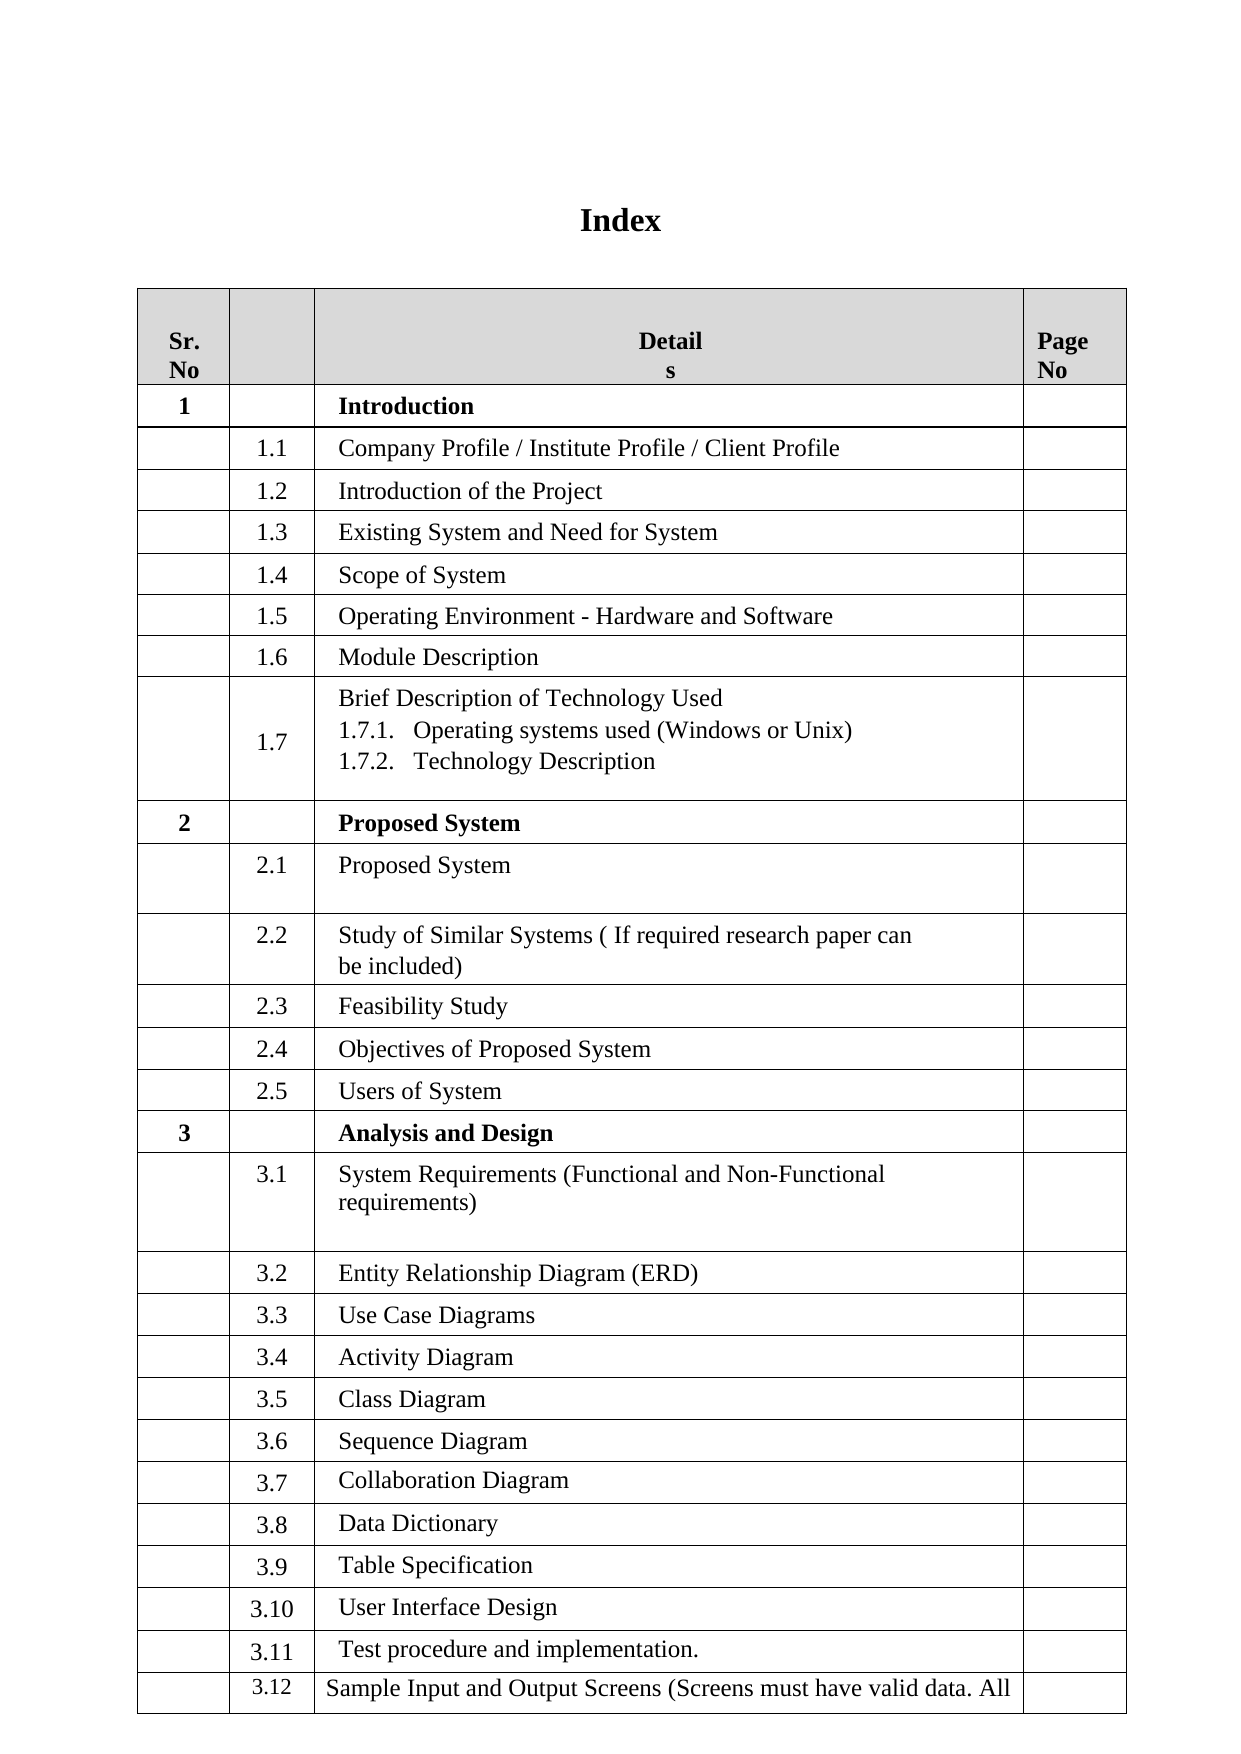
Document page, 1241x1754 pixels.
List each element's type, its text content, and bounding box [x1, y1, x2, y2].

table_cell 3.8 [230, 1504, 314, 1545]
table_cell 1.1 [230, 428, 314, 468]
table_cell 3.7 [230, 1462, 314, 1503]
table_cell Proposed System [315, 801, 1023, 843]
table_cell [1024, 1111, 1126, 1152]
table_cell [1024, 470, 1126, 510]
table_cell Entity Relationship Diagram (ERD) [315, 1252, 1023, 1293]
table_cell [230, 1111, 314, 1152]
table_cell [138, 1336, 229, 1377]
table_cell User Interface Design [315, 1588, 1023, 1629]
table_cell 1.3 [230, 511, 314, 552]
table_cell Activity Diagram [315, 1336, 1023, 1377]
table_cell Introduction of the Project [315, 470, 1023, 510]
table_cell [1024, 1070, 1126, 1110]
table_cell [138, 1378, 229, 1418]
table_cell [138, 1673, 229, 1713]
table_cell [138, 1252, 229, 1293]
table_cell [1024, 801, 1126, 843]
table_cell [1024, 677, 1126, 800]
table_header Sr. No [138, 289, 229, 384]
table_cell 1.5 [230, 595, 314, 635]
table_cell Objectives of Proposed System [315, 1028, 1023, 1069]
table_cell [138, 1070, 229, 1110]
table_cell 3.3 [230, 1294, 314, 1335]
table_cell 1.2 [230, 470, 314, 510]
table_cell 2.5 [230, 1070, 314, 1110]
table_cell [138, 1588, 229, 1629]
table_cell Company Profile / Institute Profile / Client Profile [315, 428, 1023, 468]
table_cell 3.6 [230, 1420, 314, 1461]
table_cell 2.1 [230, 844, 314, 913]
table_cell [1024, 1588, 1126, 1629]
table_cell 1.7 [230, 677, 314, 800]
table_cell [1024, 1028, 1126, 1069]
table_cell Analysis and Design [315, 1111, 1023, 1152]
table_cell Operating Environment - Hardware and Software [315, 595, 1023, 635]
table_cell [138, 1420, 229, 1461]
table_cell [1024, 1462, 1126, 1503]
table_cell 2.3 [230, 985, 314, 1027]
table_cell Collaboration Diagram [315, 1462, 1023, 1503]
table_cell [1024, 385, 1126, 426]
table_cell [1024, 1378, 1126, 1418]
table_cell 3.10 [230, 1588, 314, 1629]
table_cell [1024, 1336, 1126, 1377]
table_cell [138, 1294, 229, 1335]
table_cell [1024, 428, 1126, 468]
table_cell [1024, 985, 1126, 1027]
table_cell 3.5 [230, 1378, 314, 1418]
table_cell [1024, 554, 1126, 593]
table_cell [1024, 1631, 1126, 1672]
table_cell [138, 554, 229, 593]
table_cell Class Diagram [315, 1378, 1023, 1418]
table_cell Module Description [315, 636, 1023, 676]
table_cell [138, 1153, 229, 1251]
table_cell [1024, 595, 1126, 635]
table_cell Users of System [315, 1070, 1023, 1110]
table_cell Data Dictionary [315, 1504, 1023, 1545]
table_cell 3.12 [230, 1673, 314, 1713]
table_cell 3.2 [230, 1252, 314, 1293]
table_cell [1024, 1504, 1126, 1545]
table_cell Scope of System [315, 554, 1023, 593]
table_cell 2.4 [230, 1028, 314, 1069]
table_cell [1024, 1673, 1126, 1713]
table_cell Table Specification [315, 1546, 1023, 1587]
table_cell 3.9 [230, 1546, 314, 1587]
table_cell [1024, 1153, 1126, 1251]
table_cell 1 [138, 385, 229, 426]
table_cell [138, 1462, 229, 1503]
table_header Page No [1024, 289, 1126, 384]
table_cell Feasibility Study [315, 985, 1023, 1027]
table_cell [1024, 636, 1126, 676]
table_cell [1024, 1252, 1126, 1293]
table_cell System Requirements (Functional and Non-Functional requirements) [315, 1153, 1023, 1251]
table_cell Test procedure and implementation. [315, 1631, 1023, 1672]
table_header Details [315, 289, 1023, 384]
table_cell [138, 1504, 229, 1545]
table_cell [1024, 1294, 1126, 1335]
table_cell [138, 985, 229, 1027]
table_cell 2.2 [230, 914, 314, 984]
table_cell [138, 677, 229, 800]
table_cell [138, 1546, 229, 1587]
table_cell 1.6 [230, 636, 314, 676]
table_cell [138, 595, 229, 635]
table_cell [138, 844, 229, 913]
table_cell 3.11 [230, 1631, 314, 1672]
table_cell [1024, 511, 1126, 552]
table_cell [138, 428, 229, 468]
table_cell 3.4 [230, 1336, 314, 1377]
table_header [230, 289, 314, 384]
table_cell Proposed System [315, 844, 1023, 913]
table_cell Introduction [315, 385, 1023, 426]
table_cell [138, 511, 229, 552]
table_cell 3.1 [230, 1153, 314, 1251]
table_cell 1.4 [230, 554, 314, 593]
table_cell [138, 470, 229, 510]
text Index [213, 200, 1027, 239]
table_cell [138, 1028, 229, 1069]
table_cell Use Case Diagrams [315, 1294, 1023, 1335]
table_cell [230, 801, 314, 843]
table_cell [315, 1673, 1023, 1713]
table_cell [1024, 1546, 1126, 1587]
table_cell Sequence Diagram [315, 1420, 1023, 1461]
table_cell [1024, 1420, 1126, 1461]
table_cell [138, 914, 229, 984]
table_cell 2 [138, 801, 229, 843]
table_cell [1024, 914, 1126, 984]
table_cell [138, 636, 229, 676]
table_cell 3 [138, 1111, 229, 1152]
table_cell Existing System and Need for System [315, 511, 1023, 552]
table_cell Study of Similar Systems ( If required research paper can be included) [315, 914, 1023, 984]
table_cell Brief Description of Technology Used Operating systems used (Windows or Unix) Technology Description [315, 677, 1023, 800]
table_cell [1024, 844, 1126, 913]
table_cell [230, 385, 314, 426]
table_cell [138, 1631, 229, 1672]
